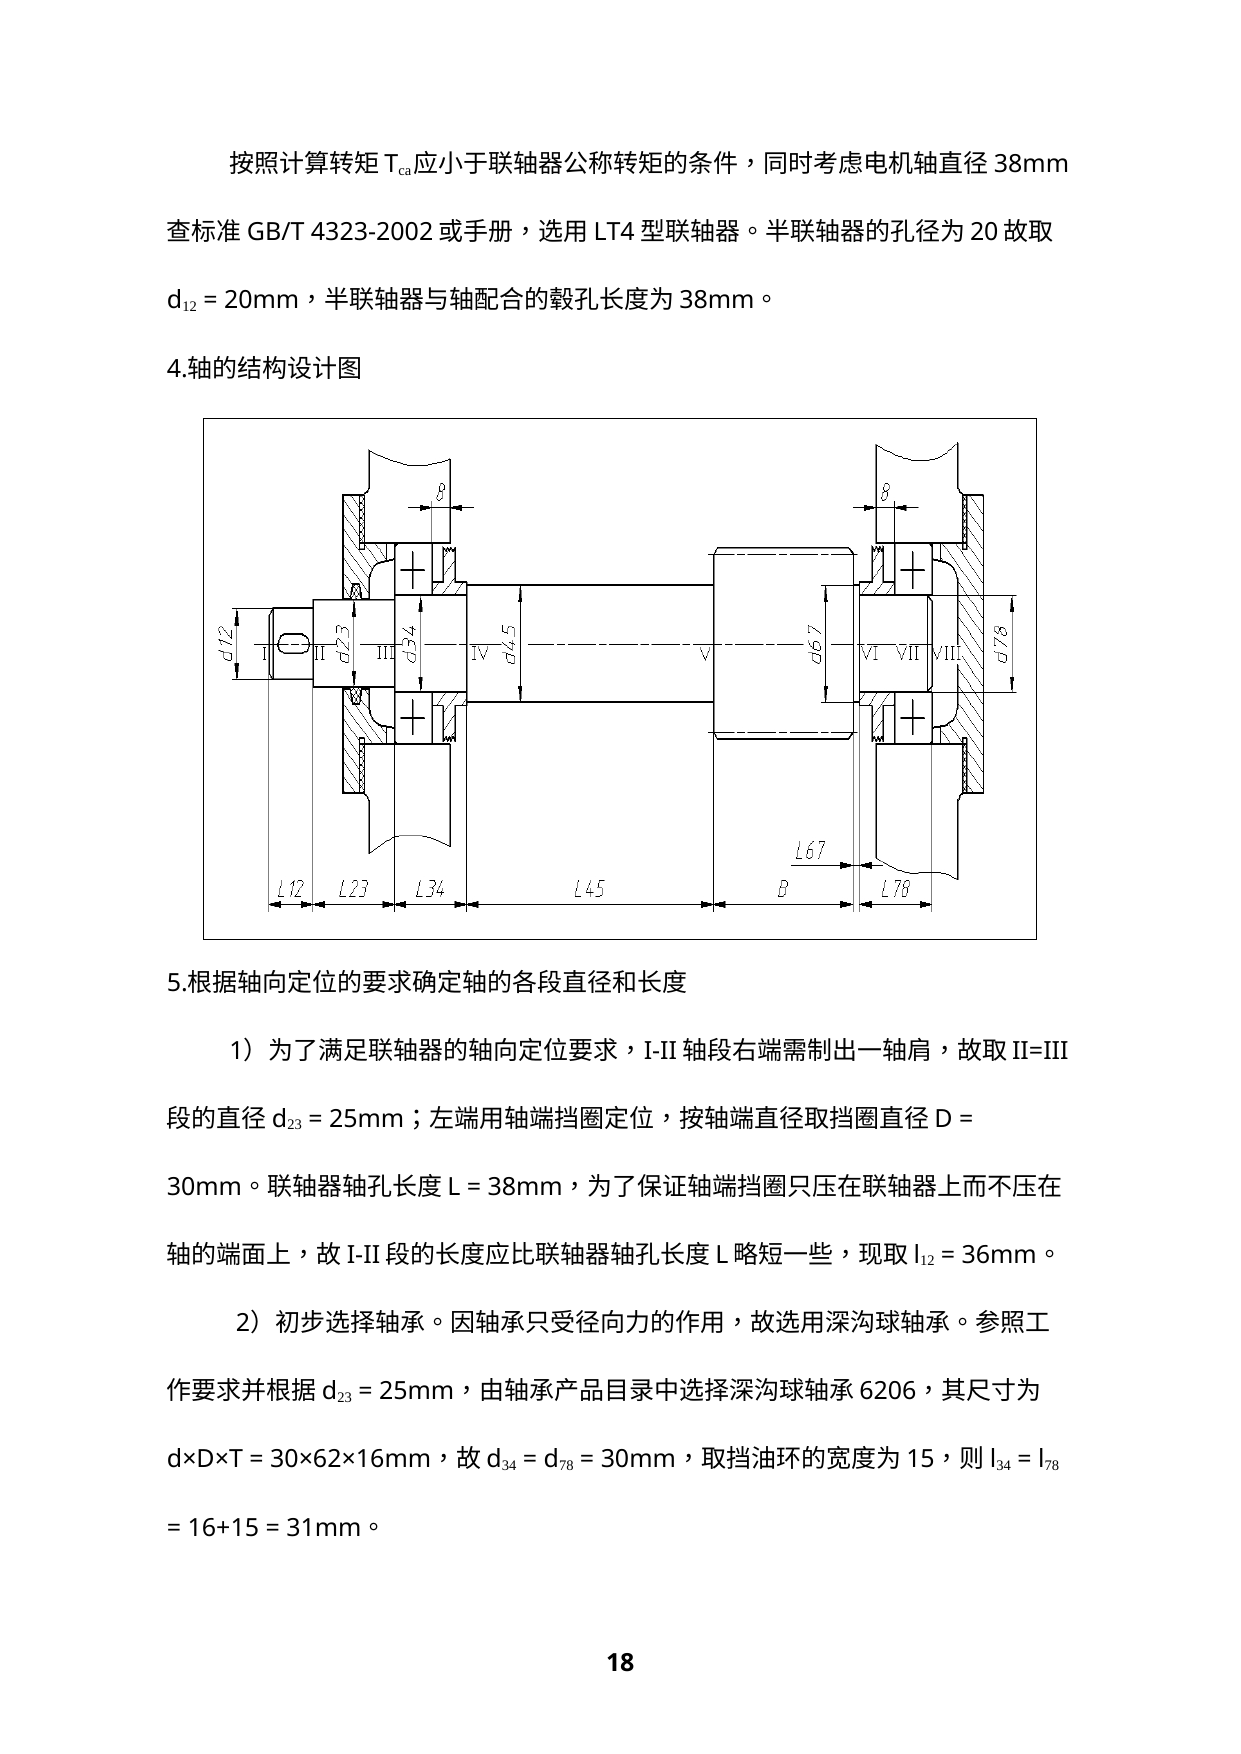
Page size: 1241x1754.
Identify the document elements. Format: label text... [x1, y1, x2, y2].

text 1）为了满足联轴器的轴向定位要求，I-II轴段右端需制出一轴肩，故取II=III段的直径d23 = 25mm；左端用轴端挡圈定位，按轴端直径取挡圈直径D = 30mm。联轴器轴孔长度L = 38mm，为了保证轴端挡圈只压在联轴器上而不压在轴的端面上，故I-II段的长度应比联轴器轴孔长度L略短一些，现取l12 = 36mm。 [167, 1032, 1073, 1271]
text 4.轴的结构设计图 [167, 350, 1073, 384]
text 2）初步选择轴承。因轴承只受径向力的作用，故选用深沟球轴承。参照工作要求并根据d23 = 25mm，由轴承产品目录中选择深沟球轴承6206，其尺寸为d×D×T = 30×62×16mm，故d34 = d78 = 30mm，取挡油环的宽度为15，则l34 = l78 = 16+15 = 31mm。 [167, 1305, 1073, 1543]
picture [204, 419, 1036, 939]
text 5.根据轴向定位的要求确定轴的各段直径和长度 [167, 964, 1073, 998]
text 按照计算转矩Tca应小于联轴器公称转矩的条件，同时考虑电机轴直径38mm查标准GB/T 4323-2002或手册，选用LT4型联轴器。半联轴器的孔径为20故取d12 = 20mm，半联轴器与轴配合的毂孔长度为38mm。 [167, 146, 1073, 316]
